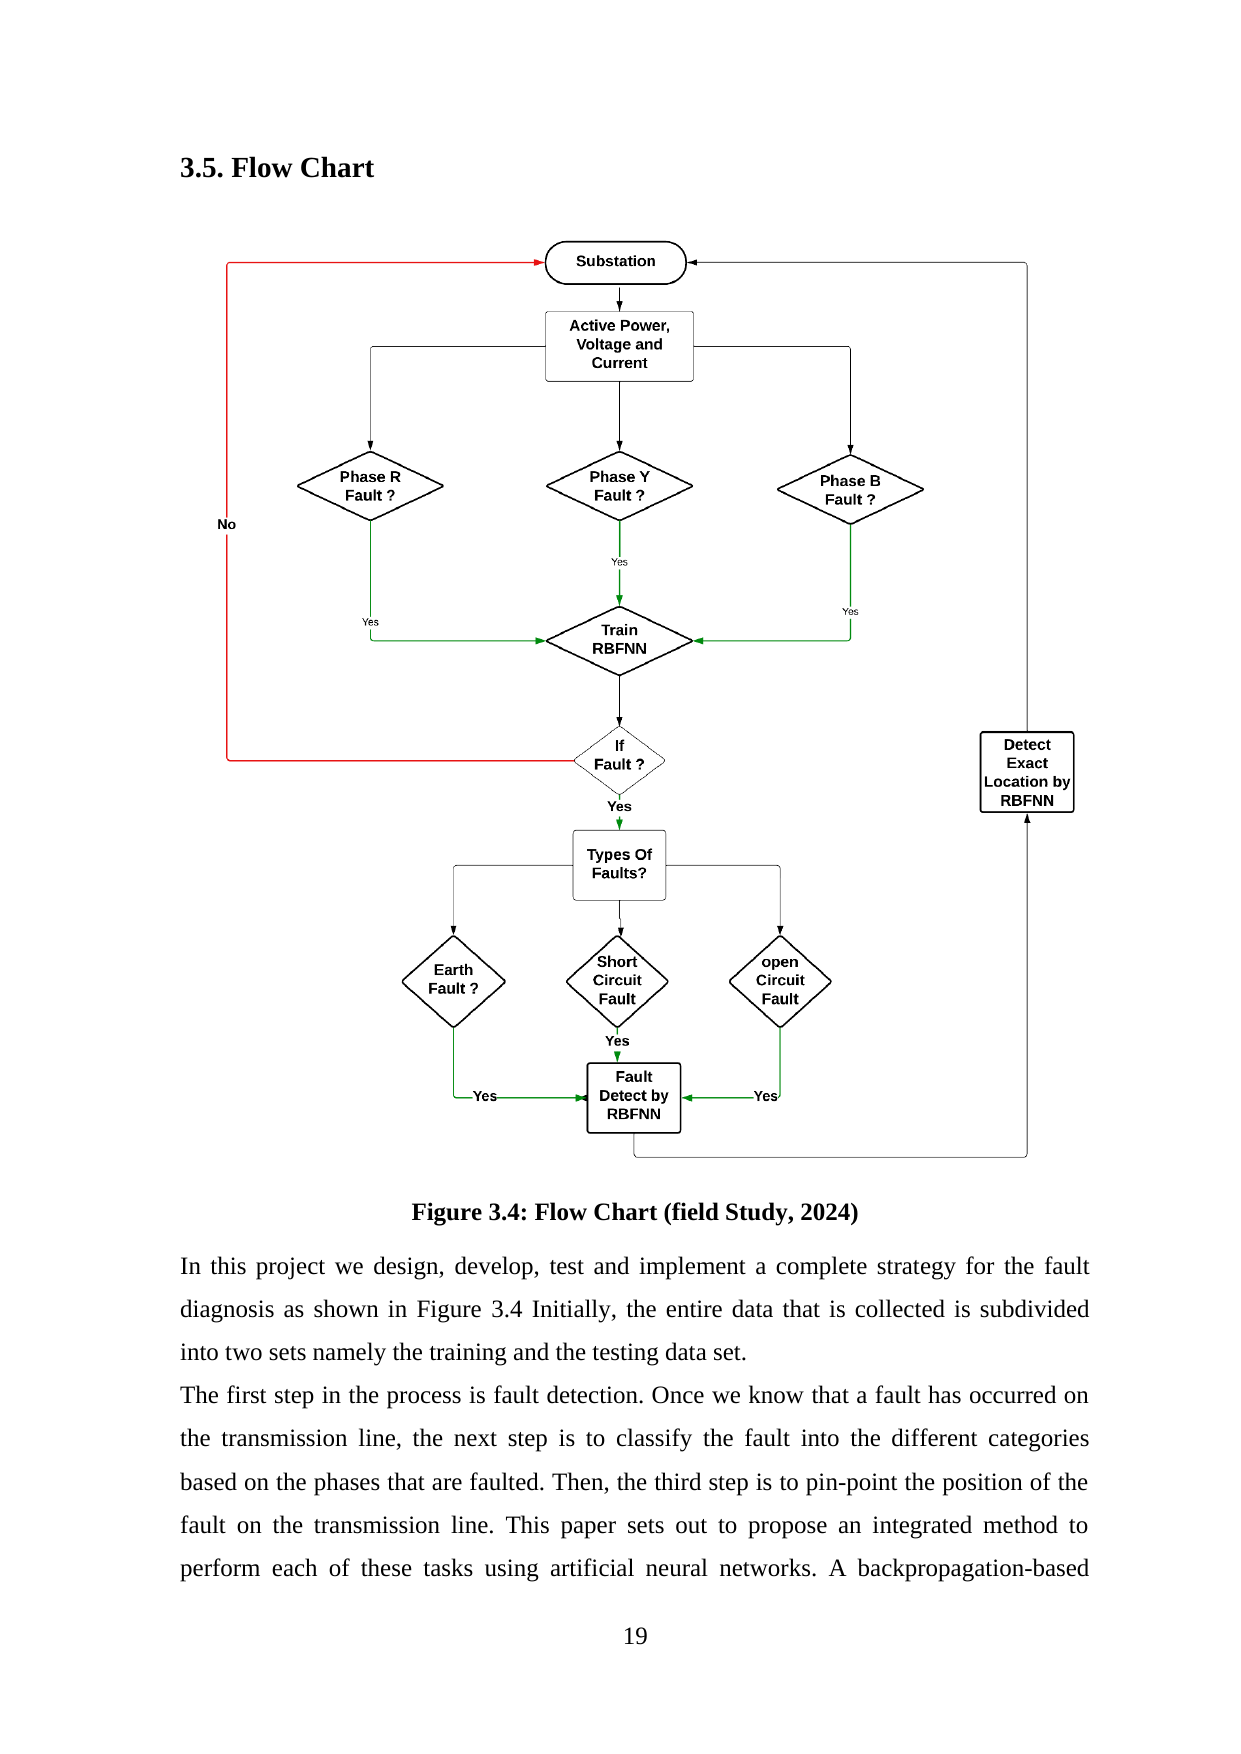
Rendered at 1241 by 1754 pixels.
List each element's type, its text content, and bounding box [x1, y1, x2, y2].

text Figure 3.4: Flow Chart (field Study, 2024) [180, 1198, 1090, 1226]
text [180, 1380, 1090, 1582]
text In this project we design, develop, test and implement a complete strategy for the fault diagnosis as shown in Figure 3.4 Initially, the entire data that is collected is subdivided into two sets namely the training and the testing data set. [180, 1251, 1090, 1366]
subtitle 3.5. Flow Chart [180, 150, 1090, 183]
picture [180, 225, 1091, 1198]
